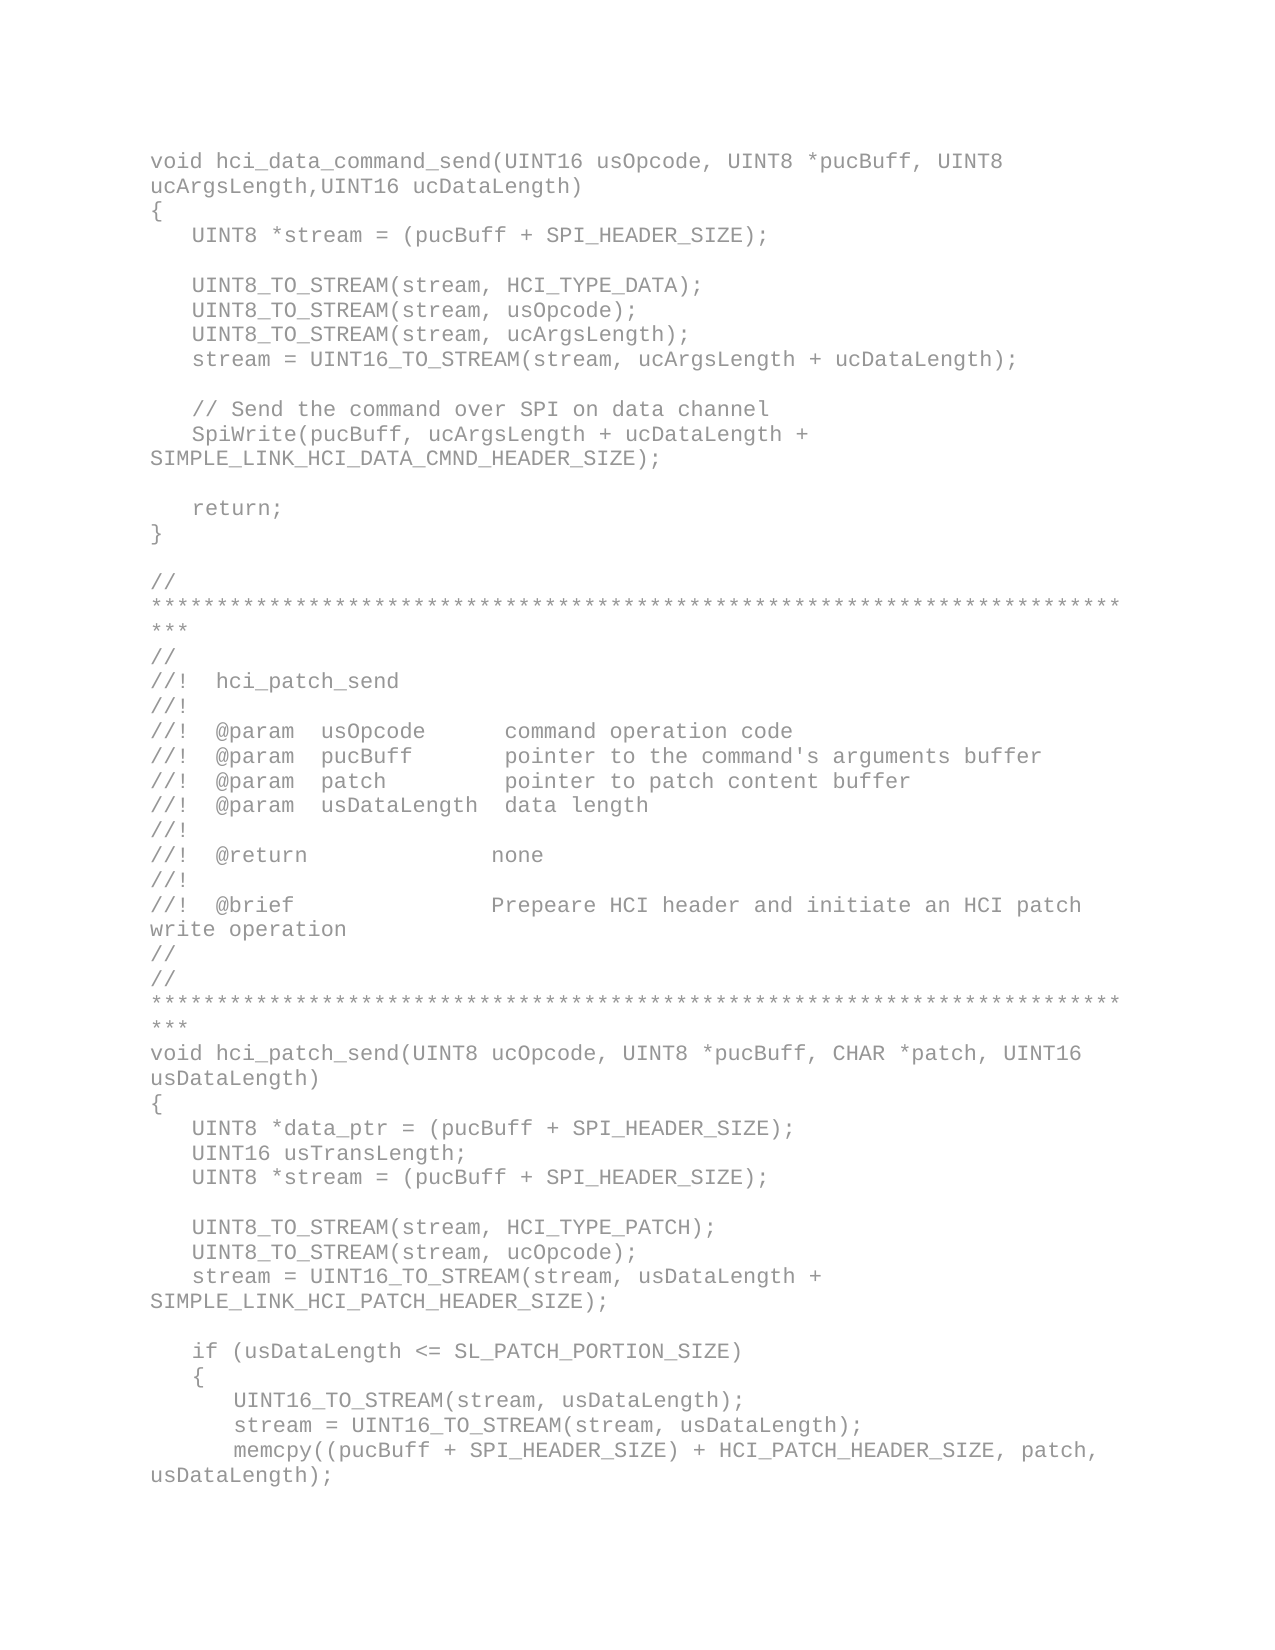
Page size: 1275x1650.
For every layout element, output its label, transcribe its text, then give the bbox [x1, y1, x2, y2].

text void hci_patch_send(UINT8 ucOpcode, UINT8 *pucBuff, CHAR *patch, UINT16 usDataLength) [150, 1042, 1125, 1092]
text // [150, 646, 1125, 671]
text //! @brief Prepeare HCI header and initiate an HCI patch write operation [150, 894, 1125, 943]
text { [150, 199, 1125, 224]
text return; [150, 497, 1125, 522]
text //! @param pucBuff pointer to the command's arguments buffer [150, 745, 1125, 770]
text UINT8 *stream = (pucBuff + SPI_HEADER_SIZE); [150, 1166, 1125, 1191]
text //! [150, 819, 1125, 844]
text memcpy((pucBuff + SPI_HEADER_SIZE) + HCI_PATCH_HEADER_SIZE, patch, usDataLength); [150, 1439, 1125, 1489]
text UINT8_TO_STREAM(stream, ucOpcode); [150, 1241, 1125, 1266]
text UINT8_TO_STREAM(stream, HCI_TYPE_DATA); [150, 274, 1125, 299]
text UINT16_TO_STREAM(stream, usDataLength); [150, 1389, 1125, 1414]
text //! hci_patch_send [150, 671, 1125, 695]
text //! @return none [150, 844, 1125, 869]
text //! @param usDataLength data length [150, 794, 1125, 819]
text //! @param patch pointer to patch content buffer [150, 770, 1125, 794]
text UINT8_TO_STREAM(stream, usOpcode); [150, 299, 1125, 323]
text //! [150, 869, 1125, 894]
text UINT16 usTransLength; [150, 1142, 1125, 1166]
text //***************************************************************************** [150, 968, 1125, 1042]
text stream = UINT16_TO_STREAM(stream, usDataLength); [150, 1414, 1125, 1439]
text UINT8 *data_ptr = (pucBuff + SPI_HEADER_SIZE); [150, 1117, 1125, 1142]
text //! [150, 695, 1125, 720]
text //***************************************************************************** [150, 571, 1125, 646]
text stream = UINT16_TO_STREAM(stream, usDataLength + SIMPLE_LINK_HCI_PATCH_HEADER_SIZE); [150, 1266, 1125, 1315]
text stream = UINT16_TO_STREAM(stream, ucArgsLength + ucDataLength); [150, 348, 1125, 373]
text UINT8 *stream = (pucBuff + SPI_HEADER_SIZE); [150, 224, 1125, 249]
text } [150, 522, 1125, 547]
text UINT8_TO_STREAM(stream, ucArgsLength); [150, 323, 1125, 348]
text if (usDataLength <= SL_PATCH_PORTION_SIZE) [150, 1340, 1125, 1365]
text { [150, 1365, 1125, 1389]
text UINT8_TO_STREAM(stream, HCI_TYPE_PATCH); [150, 1216, 1125, 1241]
text SpiWrite(pucBuff, ucArgsLength + ucDataLength + SIMPLE_LINK_HCI_DATA_CMND_HEADER_SIZE); [150, 423, 1125, 472]
text // Send the command over SPI on data channel [150, 398, 1125, 423]
text // [150, 943, 1125, 968]
text //! @param usOpcode command operation code [150, 720, 1125, 745]
text void hci_data_command_send(UINT16 usOpcode, UINT8 *pucBuff, UINT8 ucArgsLength,UINT16 ucDataLength) [150, 150, 1125, 199]
text { [150, 1092, 1125, 1117]
